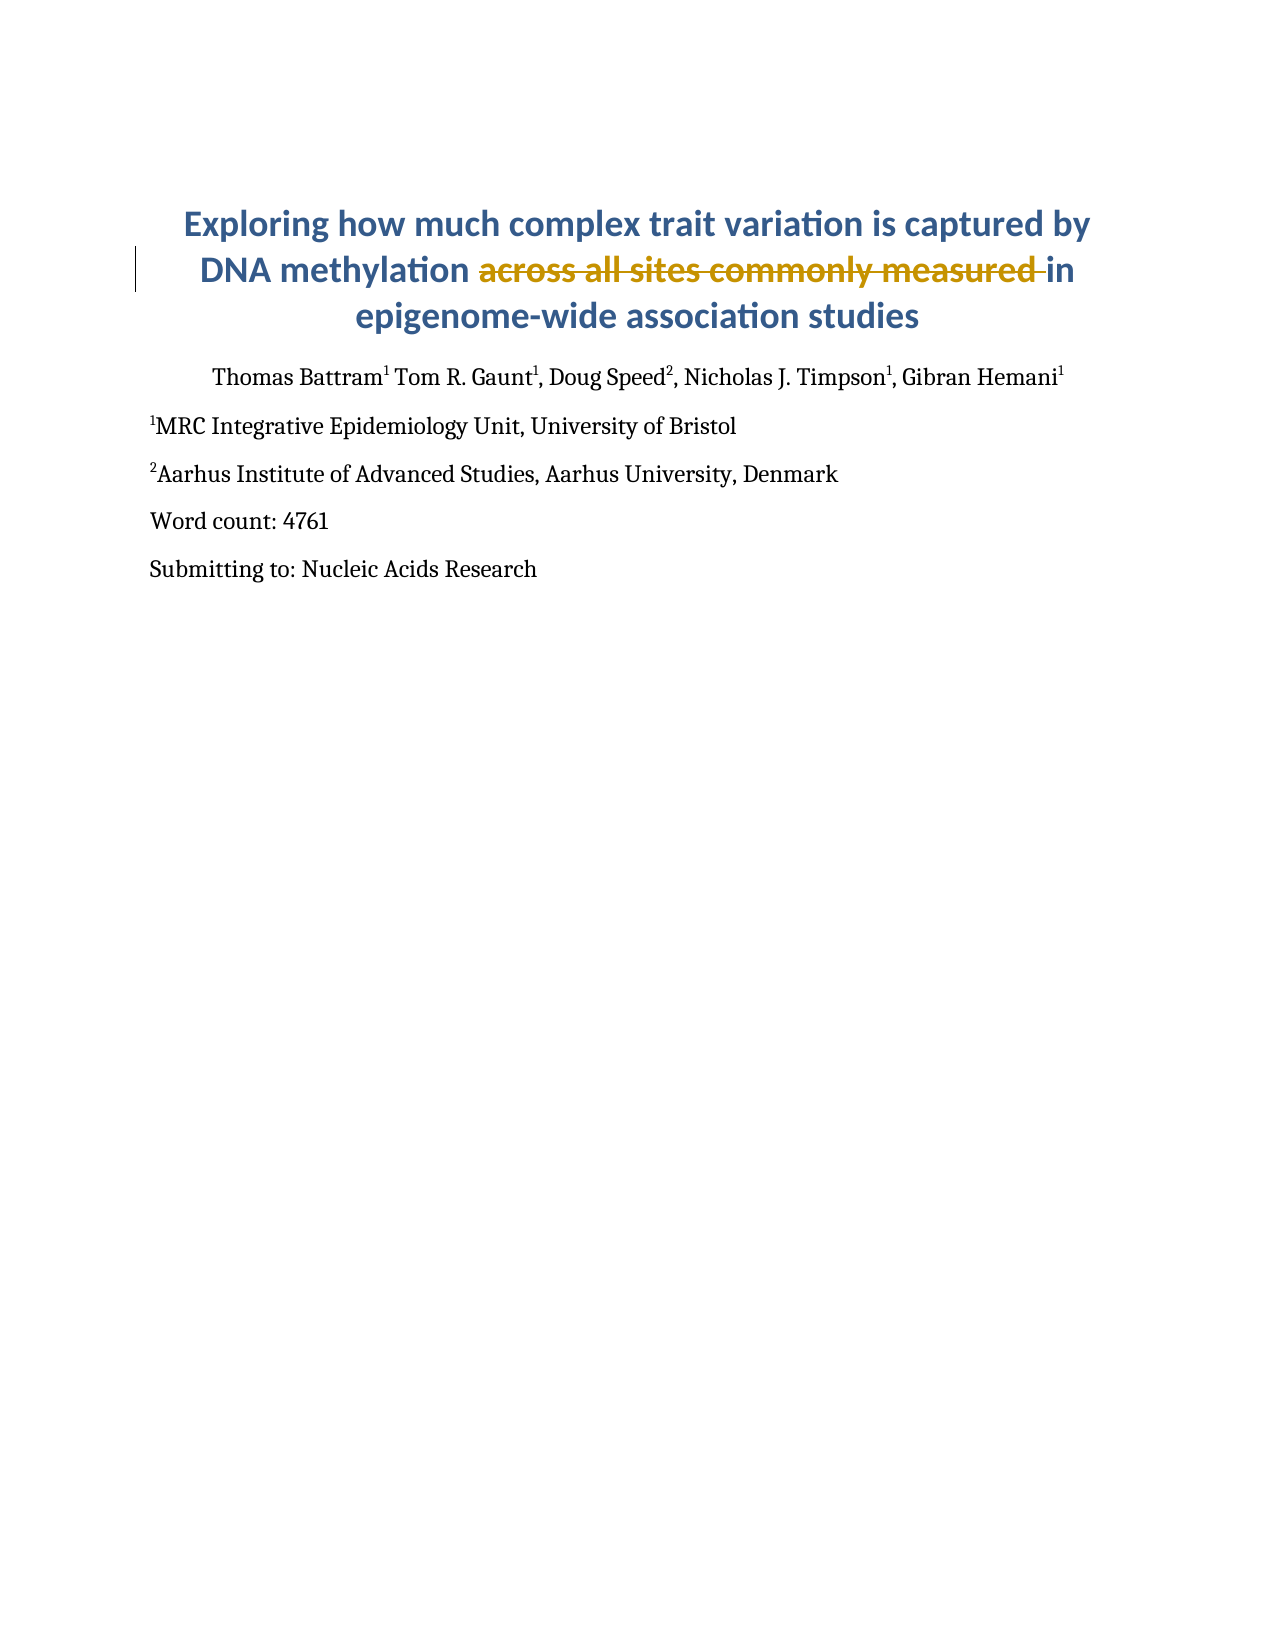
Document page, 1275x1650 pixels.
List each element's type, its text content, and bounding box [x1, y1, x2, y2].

title Exploring how much complex trait variation is captured by DNA methylation in epigenome-wide association studies [150, 200, 1125, 337]
text Submitting to: Nucleic Acids Research [150, 554, 1125, 583]
text 2Aarhus Institute of Advanced Studies, Aarhus University, Denmark [150, 459, 1125, 488]
text Thomas Battram1 Tom R. Gaunt1, Doug Speed2, Nicholas J. Timpson1, Gibran Hemani1 [150, 362, 1125, 391]
text 1MRC Integrative Epidemiology Unit, University of Bristol [150, 412, 1125, 441]
text Word count: 4761 [150, 507, 1125, 536]
